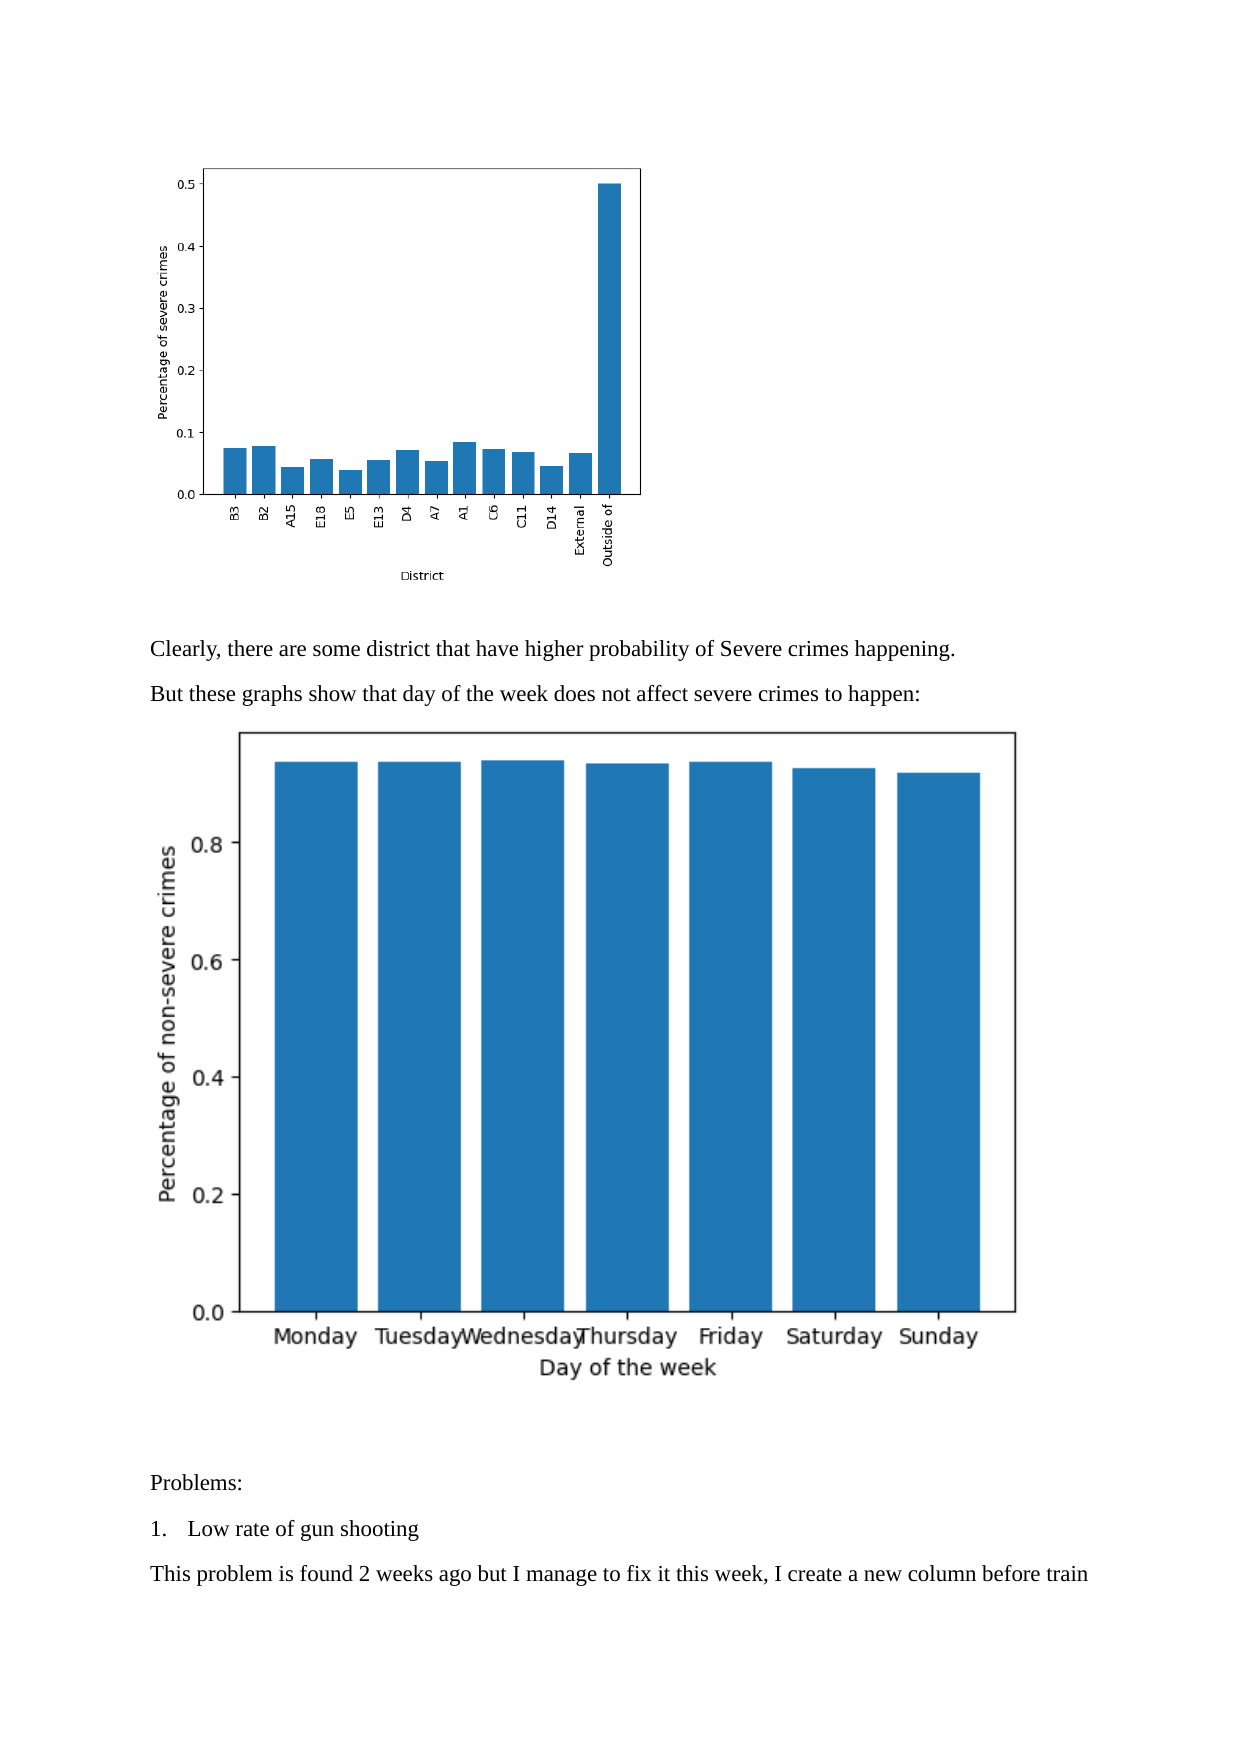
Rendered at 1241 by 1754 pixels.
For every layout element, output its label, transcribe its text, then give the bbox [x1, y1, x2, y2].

text Clearly, there are some district that have higher probability of Severe crimes happening. [150, 632, 1090, 664]
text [150, 1557, 1090, 1590]
list Low rate of gun shooting [150, 1512, 1090, 1544]
text All graphs I did are in the figure folder, and I will show some of these graphs here. [150, 162, 1090, 617]
text But these graphs show that day of the week does not affect severe crimes to happen: [150, 677, 1090, 710]
text Problems: [150, 1466, 1090, 1499]
